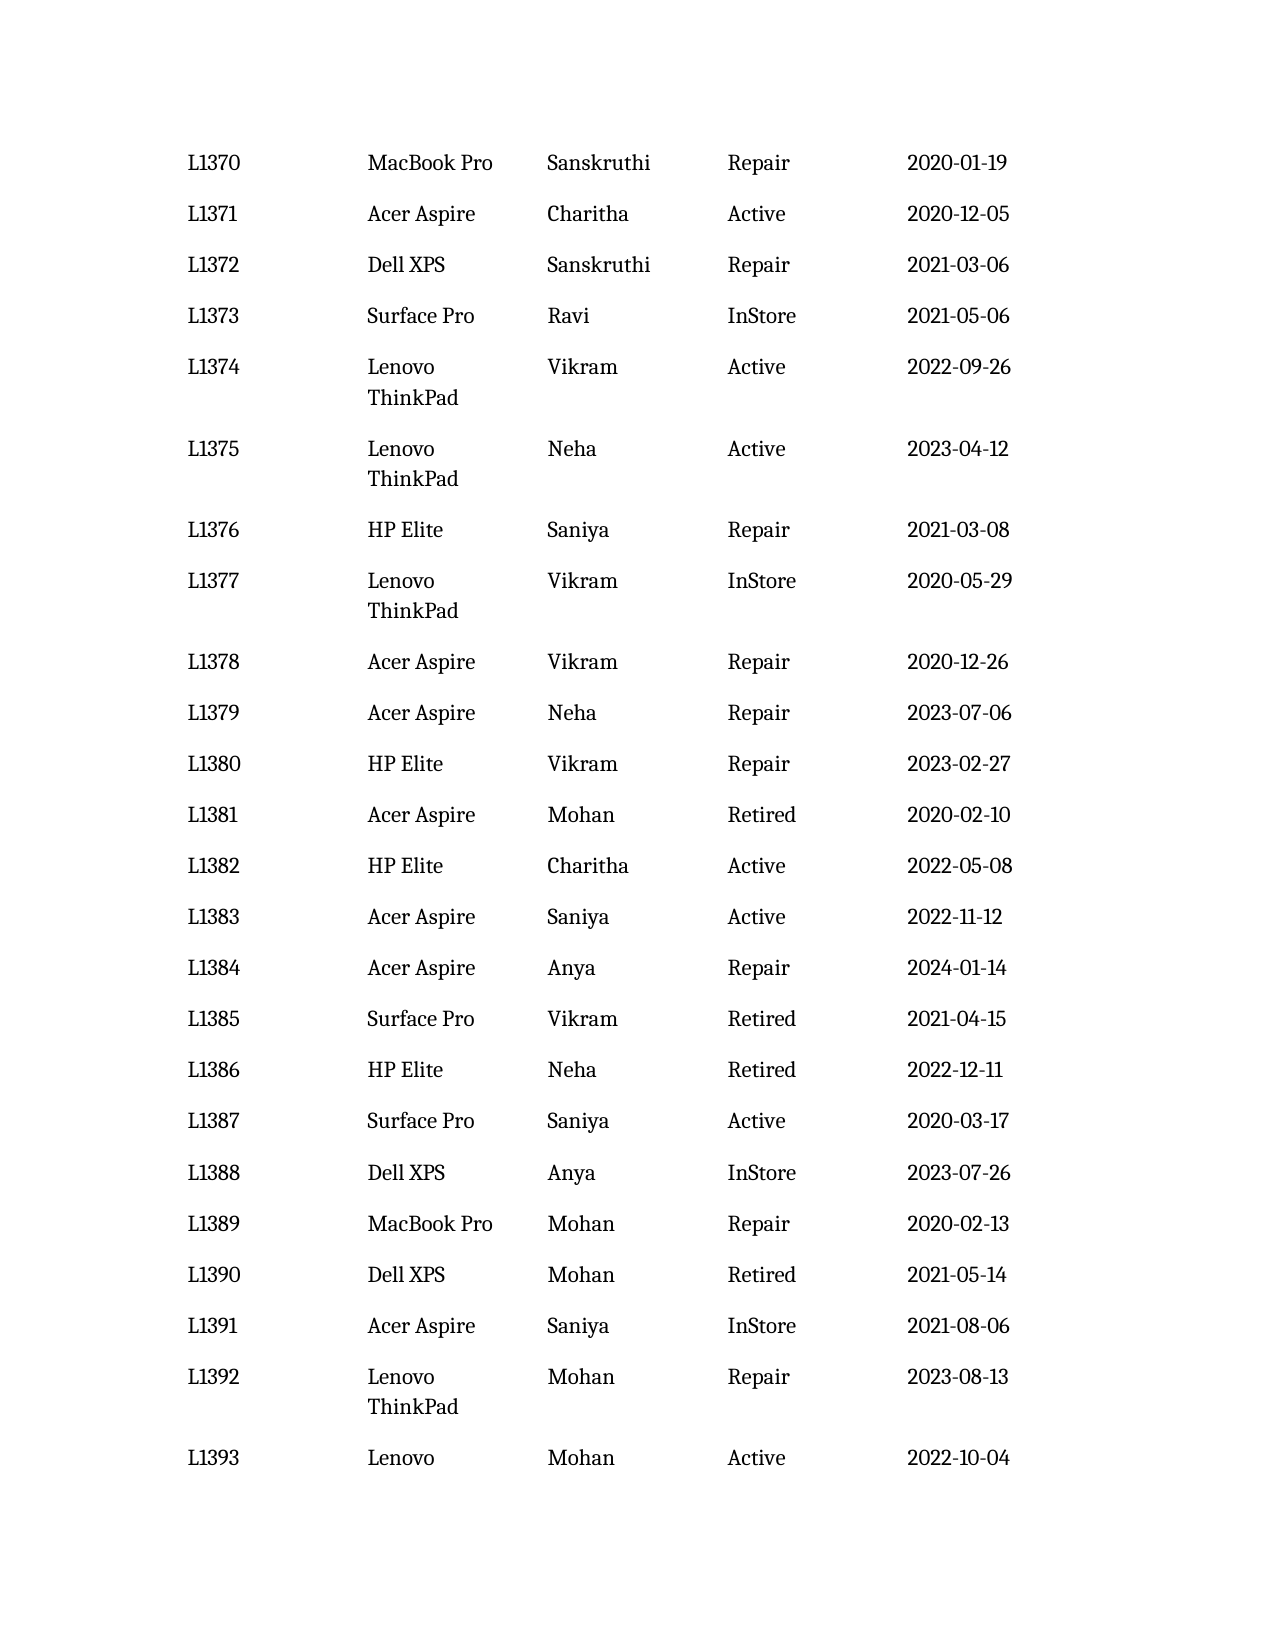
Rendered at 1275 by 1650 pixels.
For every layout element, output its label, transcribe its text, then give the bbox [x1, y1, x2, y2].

table_cell Acer Aspire [356, 904, 536, 955]
table_cell Neha [536, 700, 716, 751]
table_cell Vikram [536, 751, 716, 802]
table_cell L1373 [176, 303, 356, 354]
table_cell Active [716, 904, 896, 955]
table_cell 2023-08-13 [896, 1364, 1076, 1445]
table_cell L1392 [176, 1364, 356, 1445]
table_cell Acer Aspire [356, 802, 536, 853]
table_cell L1391 [176, 1313, 356, 1363]
table_cell Anya [536, 955, 716, 1006]
table_cell 2022-12-11 [896, 1057, 1076, 1108]
table_cell Dell XPS [356, 252, 536, 303]
table_cell Saniya [536, 904, 716, 955]
table_cell L1387 [176, 1108, 356, 1159]
table_cell Active [716, 1445, 896, 1496]
table_cell Repair [716, 1364, 896, 1445]
table_cell InStore [716, 303, 896, 354]
table_cell InStore [716, 1159, 896, 1210]
table_cell Dell XPS [356, 1261, 536, 1312]
table_cell Active [716, 354, 896, 435]
table_cell Mohan [536, 1364, 716, 1445]
table_cell Active [716, 1108, 896, 1159]
table_cell Mohan [536, 1261, 716, 1312]
table_cell Acer Aspire [356, 955, 536, 1006]
table_cell 2020-02-10 [896, 802, 1076, 853]
table_cell Repair [716, 1210, 896, 1261]
table_cell Mohan [536, 1445, 716, 1496]
table_cell Acer Aspire [356, 1313, 536, 1363]
table_cell Surface Pro [356, 1108, 536, 1159]
table_cell L1381 [176, 802, 356, 853]
table_cell L1379 [176, 700, 356, 751]
table_cell L1388 [176, 1159, 356, 1210]
table_cell Repair [716, 150, 896, 201]
table_cell MacBook Pro [356, 1210, 536, 1261]
table_cell L1383 [176, 904, 356, 955]
table_cell Vikram [536, 354, 716, 435]
table_cell Repair [716, 252, 896, 303]
table_cell L1377 [176, 568, 356, 649]
table_cell Sanskruthi [536, 150, 716, 201]
table_cell Lenovo ThinkPad [356, 354, 536, 435]
table_cell 2020-12-05 [896, 201, 1076, 252]
table_cell Repair [716, 649, 896, 700]
table_cell InStore [716, 568, 896, 649]
table_cell Lenovo ThinkPad [356, 1364, 536, 1445]
table_cell HP Elite [356, 751, 536, 802]
table_cell Active [716, 201, 896, 252]
table_cell Anya [536, 1159, 716, 1210]
table_cell L1372 [176, 252, 356, 303]
table_cell L1375 [176, 435, 356, 517]
table_cell L1385 [176, 1006, 356, 1057]
table_cell L1393 [176, 1445, 356, 1496]
table_cell Lenovo ThinkPad [356, 435, 536, 517]
table_cell Repair [716, 700, 896, 751]
table_cell Acer Aspire [356, 201, 536, 252]
table_cell L1384 [176, 955, 356, 1006]
table_cell Saniya [536, 1313, 716, 1363]
table_cell 2022-11-12 [896, 904, 1076, 955]
table_cell 2024-01-14 [896, 955, 1076, 1006]
table_cell Vikram [536, 649, 716, 700]
table_cell Saniya [536, 517, 716, 568]
table_cell Active [716, 853, 896, 904]
table_cell 2021-05-06 [896, 303, 1076, 354]
table_cell Repair [716, 517, 896, 568]
table_cell Charitha [536, 201, 716, 252]
table_cell Sanskruthi [536, 252, 716, 303]
table_cell Acer Aspire [356, 700, 536, 751]
table_cell Retired [716, 1261, 896, 1312]
table_cell 2020-12-26 [896, 649, 1076, 700]
table_cell Neha [536, 1057, 716, 1108]
table_cell L1370 [176, 150, 356, 201]
table_cell 2021-05-14 [896, 1261, 1076, 1312]
table_cell 2023-07-26 [896, 1159, 1076, 1210]
table_cell L1371 [176, 201, 356, 252]
table_cell Surface Pro [356, 1006, 536, 1057]
table_cell Lenovo ThinkPad [356, 568, 536, 649]
table_cell Retired [716, 1006, 896, 1057]
table_cell L1386 [176, 1057, 356, 1108]
table_cell HP Elite [356, 517, 536, 568]
table_cell 2021-03-06 [896, 252, 1076, 303]
table_cell Repair [716, 955, 896, 1006]
table_cell Mohan [536, 1210, 716, 1261]
table_cell Repair [716, 751, 896, 802]
table_cell InStore [716, 1313, 896, 1363]
table_cell Charitha [536, 853, 716, 904]
table_cell 2022-05-08 [896, 853, 1076, 904]
table_cell 2021-03-08 [896, 517, 1076, 568]
table_cell L1376 [176, 517, 356, 568]
table_cell 2021-04-15 [896, 1006, 1076, 1057]
table_cell L1380 [176, 751, 356, 802]
table_cell Dell XPS [356, 1159, 536, 1210]
table_cell Retired [716, 802, 896, 853]
table_cell L1374 [176, 354, 356, 435]
table_cell L1389 [176, 1210, 356, 1261]
table_cell Active [716, 435, 896, 517]
table_cell Lenovo ThinkPad [356, 1445, 536, 1496]
table_cell 2023-02-27 [896, 751, 1076, 802]
table_cell HP Elite [356, 853, 536, 904]
table_cell Vikram [536, 1006, 716, 1057]
table_cell Mohan [536, 802, 716, 853]
table_cell HP Elite [356, 1057, 536, 1108]
table_cell 2022-10-04 [896, 1445, 1076, 1496]
table_cell Retired [716, 1057, 896, 1108]
table_cell MacBook Pro [356, 150, 536, 201]
table_cell L1390 [176, 1261, 356, 1312]
table_cell Acer Aspire [356, 649, 536, 700]
table_cell Saniya [536, 1108, 716, 1159]
table_cell 2023-07-06 [896, 700, 1076, 751]
table_cell L1382 [176, 853, 356, 904]
table_cell Vikram [536, 568, 716, 649]
table_cell 2021-08-06 [896, 1313, 1076, 1363]
table_cell 2020-05-29 [896, 568, 1076, 649]
table_cell L1378 [176, 649, 356, 700]
table_cell 2022-09-26 [896, 354, 1076, 435]
table_cell Surface Pro [356, 303, 536, 354]
table_cell 2020-02-13 [896, 1210, 1076, 1261]
table_cell 2023-04-12 [896, 435, 1076, 517]
table_cell 2020-03-17 [896, 1108, 1076, 1159]
table_cell Ravi [536, 303, 716, 354]
table_cell 2020-01-19 [896, 150, 1076, 201]
table_cell Neha [536, 435, 716, 517]
